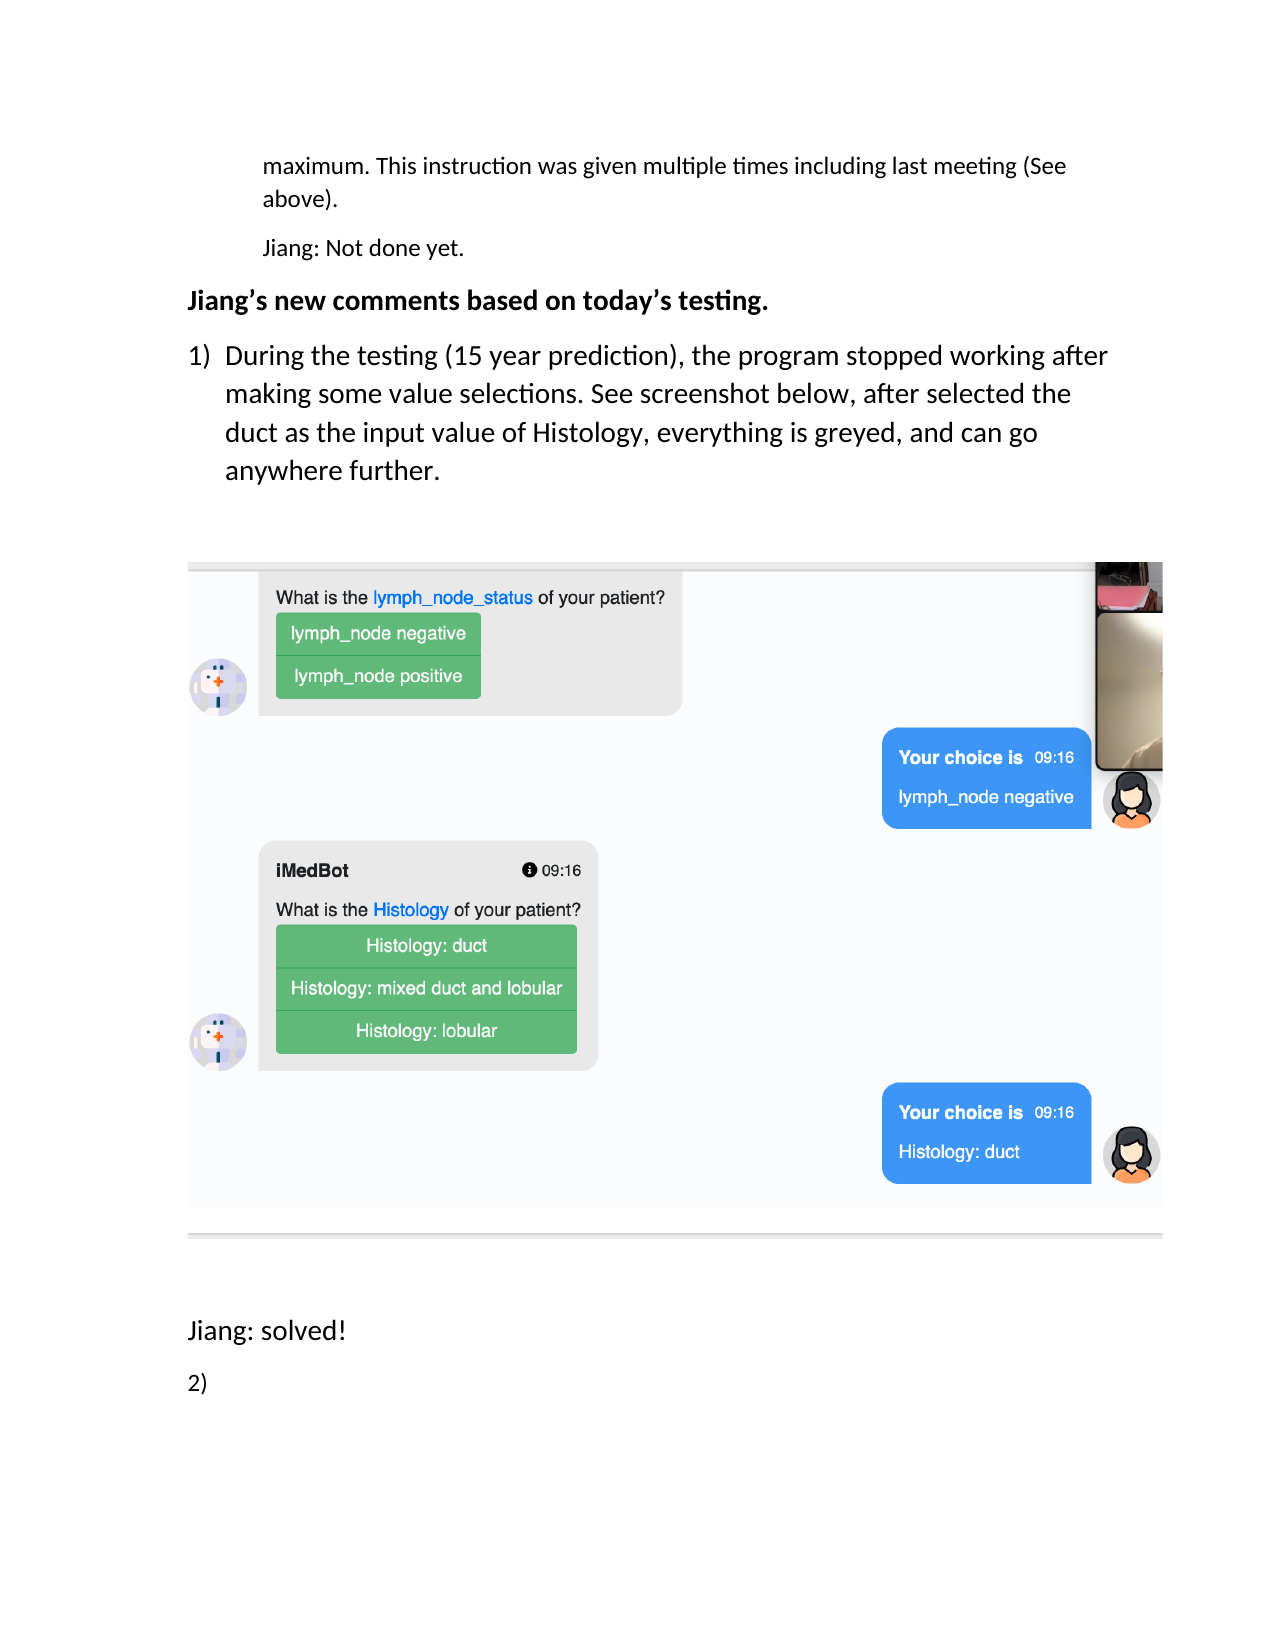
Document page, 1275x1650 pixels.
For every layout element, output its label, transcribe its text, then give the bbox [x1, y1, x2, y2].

text 2) [187, 1367, 1125, 1398]
text Jiang’s new comments based on today’s testing. [187, 282, 1125, 318]
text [262, 150, 1125, 213]
text Jiang: Not done yet. [262, 232, 1125, 263]
text Jiang: solved! [187, 1312, 1125, 1348]
picture [187, 562, 1163, 1239]
list During the testing (15 year prediction), the program stopped working after making some value selections. See screenshot below, after selected the duct as the input value of Histology, everything is greyed, and can go anywhere further. [187, 337, 1125, 488]
